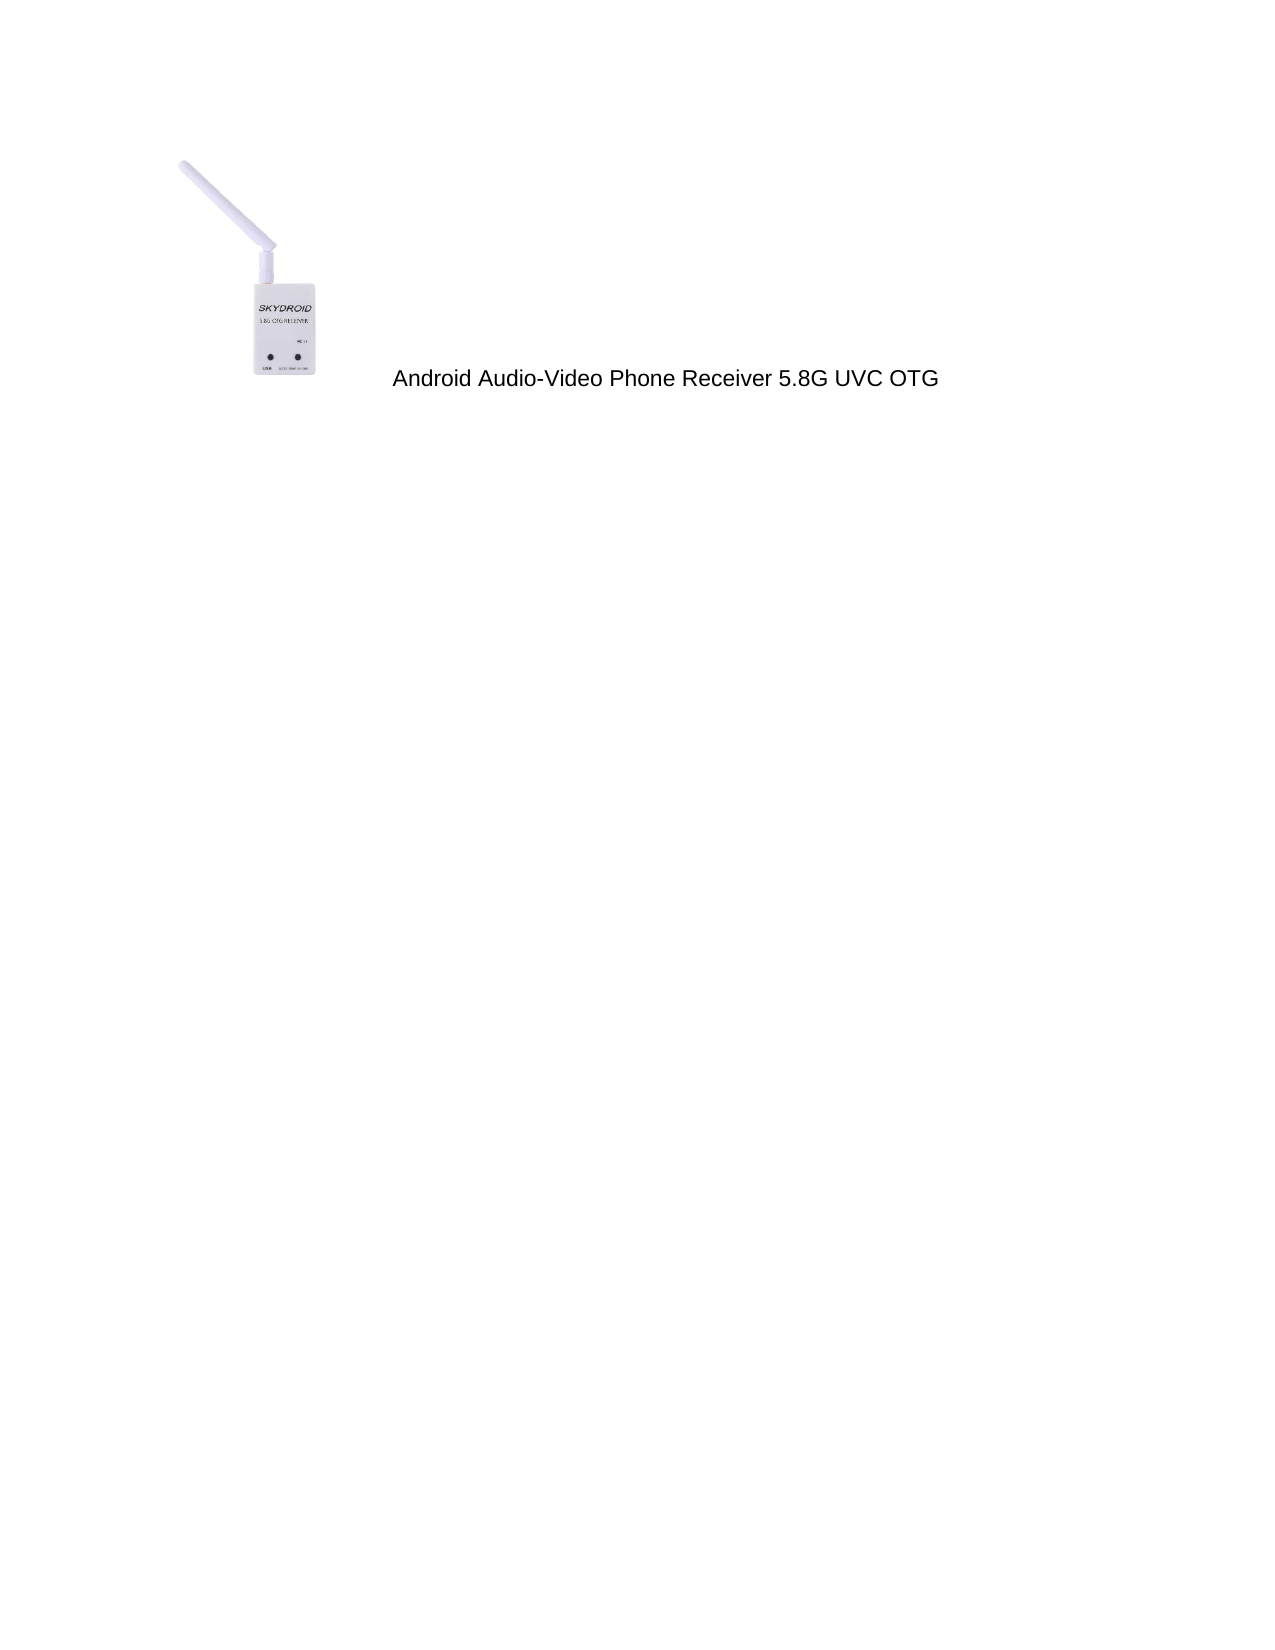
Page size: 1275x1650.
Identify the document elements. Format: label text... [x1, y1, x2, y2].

picture [150, 150, 387, 387]
text Android Audio-Video Phone Receiver 5.8G UVC OTG [150, 150, 1125, 391]
